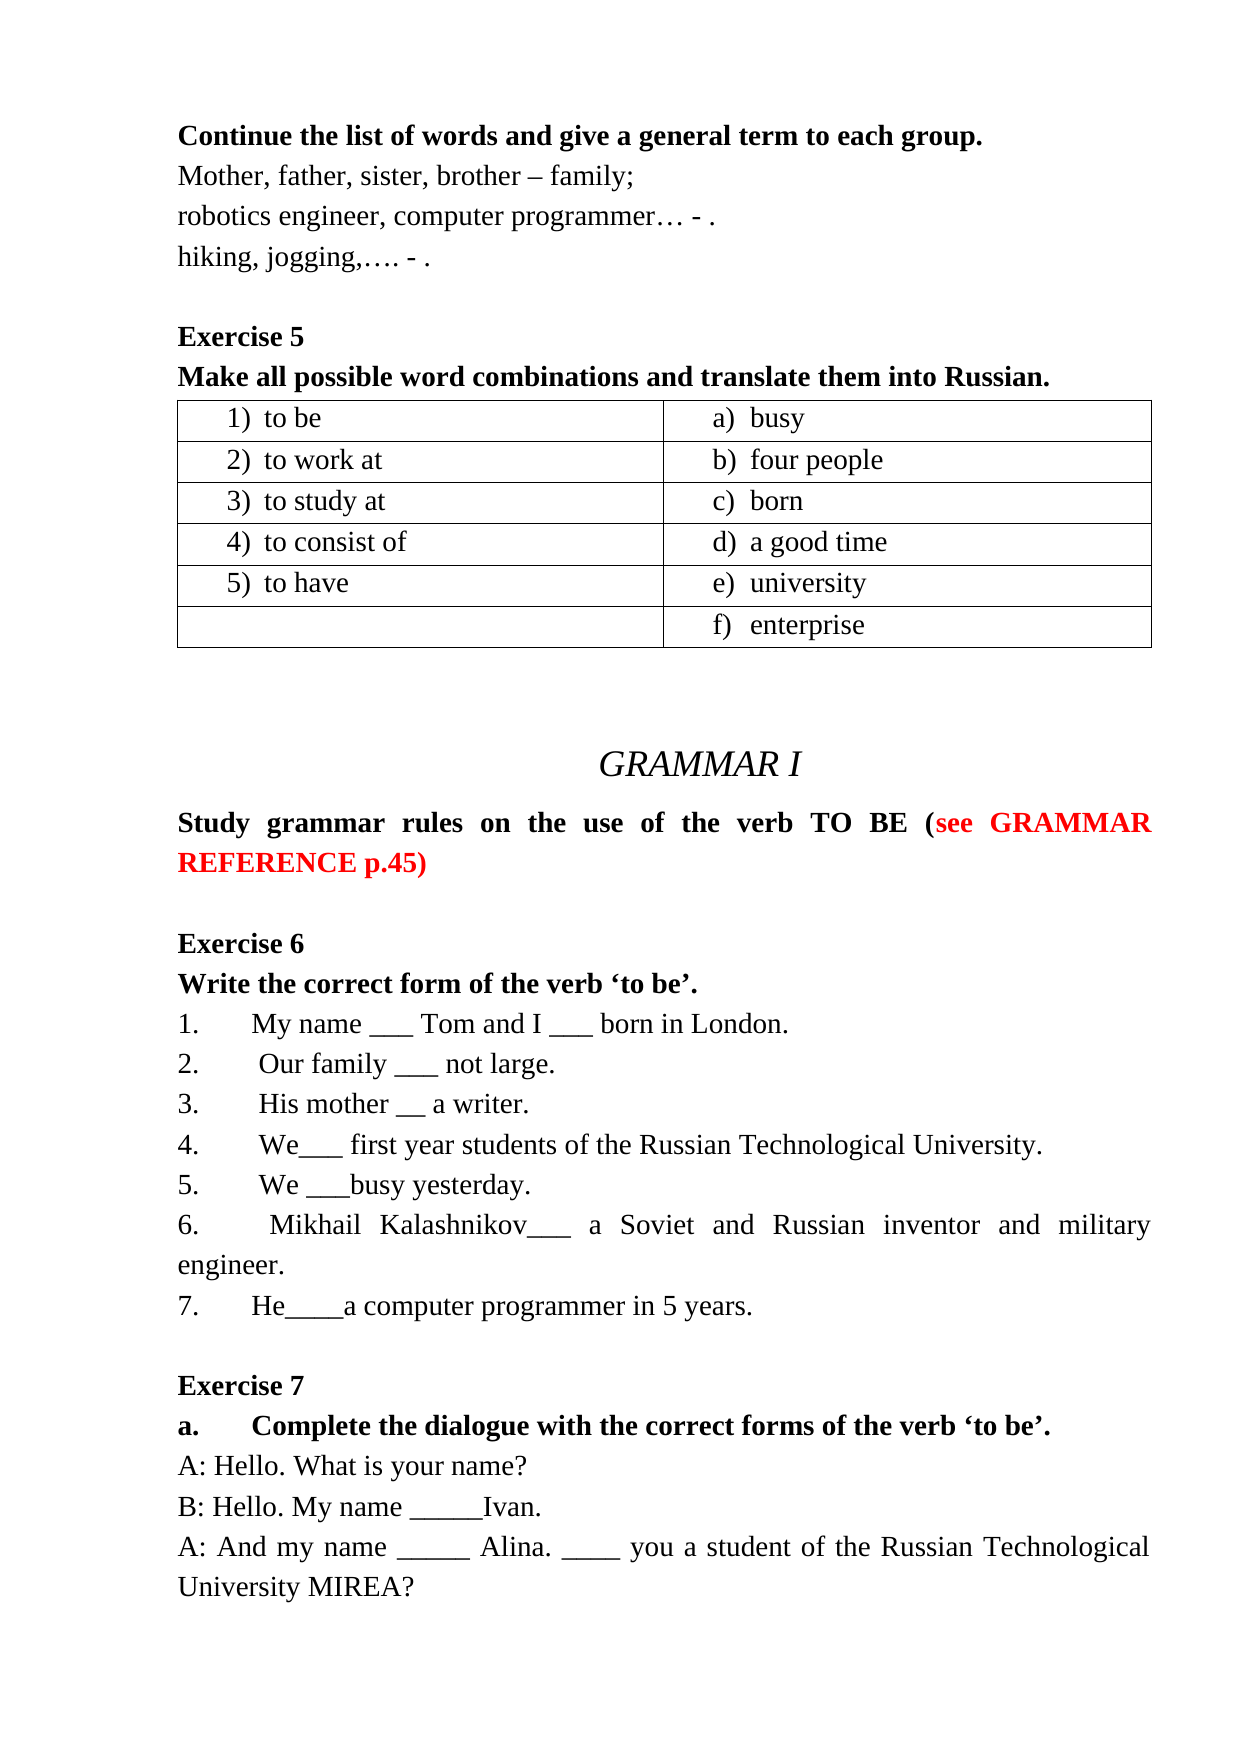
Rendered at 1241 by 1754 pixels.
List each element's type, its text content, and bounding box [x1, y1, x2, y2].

list We ___busy yesterday. [177, 1167, 1152, 1201]
list Exercise 7 [177, 1368, 1152, 1402]
list My name ___ Tom and I ___ born in London. [177, 1006, 1152, 1040]
text Continue the list of words and give a general term to each group. [177, 118, 1152, 152]
table_cell enterprise [664, 607, 1151, 647]
list He____a computer programmer in 5 years. [177, 1288, 1152, 1321]
list His mother __ a writer. [177, 1087, 1152, 1120]
subtitle GRAMMAR I [177, 741, 1152, 784]
text Mother, father, sister, brother – family; [177, 158, 1152, 192]
table_cell to study at [178, 483, 663, 523]
table_header busy [664, 401, 1151, 441]
text Write the correct form of the verb ‘to be’. [177, 966, 1152, 999]
text Exercise 5 [177, 319, 1152, 353]
table_cell [178, 607, 663, 647]
list Mikhail Kalashnikov___ a Soviet and Russian inventor and military engineer. [177, 1207, 1152, 1281]
text Make all possible word combinations and translate them into Russian. [177, 359, 1152, 393]
table_cell university [664, 566, 1151, 606]
text hiking, jogging,…. - . [177, 239, 1152, 272]
list We___ first year students of the Russian Technological University. [177, 1127, 1152, 1160]
table_cell to work at [178, 442, 663, 482]
text robotics engineer, computer programmer… - . [177, 198, 1152, 232]
list A: Hello. What is your name? [177, 1448, 1152, 1482]
list Our family ___ not large. [177, 1046, 1152, 1080]
text B: Hello. My name _____Ivan. [177, 1489, 1152, 1522]
table_cell four people [664, 442, 1151, 482]
text Exercise 6 [177, 926, 1152, 959]
table_cell to consist of [178, 524, 663, 564]
table_cell born [664, 483, 1151, 523]
list Complete the dialogue with the correct forms of the verb ‘to be’. [177, 1408, 1152, 1442]
table_cell a good time [664, 524, 1151, 564]
table_header to be [178, 401, 663, 441]
text A: And my name _____ Alina. ____ you a student of the Russian Technological University MIREA? [177, 1529, 1152, 1603]
text Study grammar rules on the use of the verb TO BE (see GRAMMAR REFERENCE p.45) [177, 805, 1152, 879]
table_cell to have [178, 566, 663, 606]
